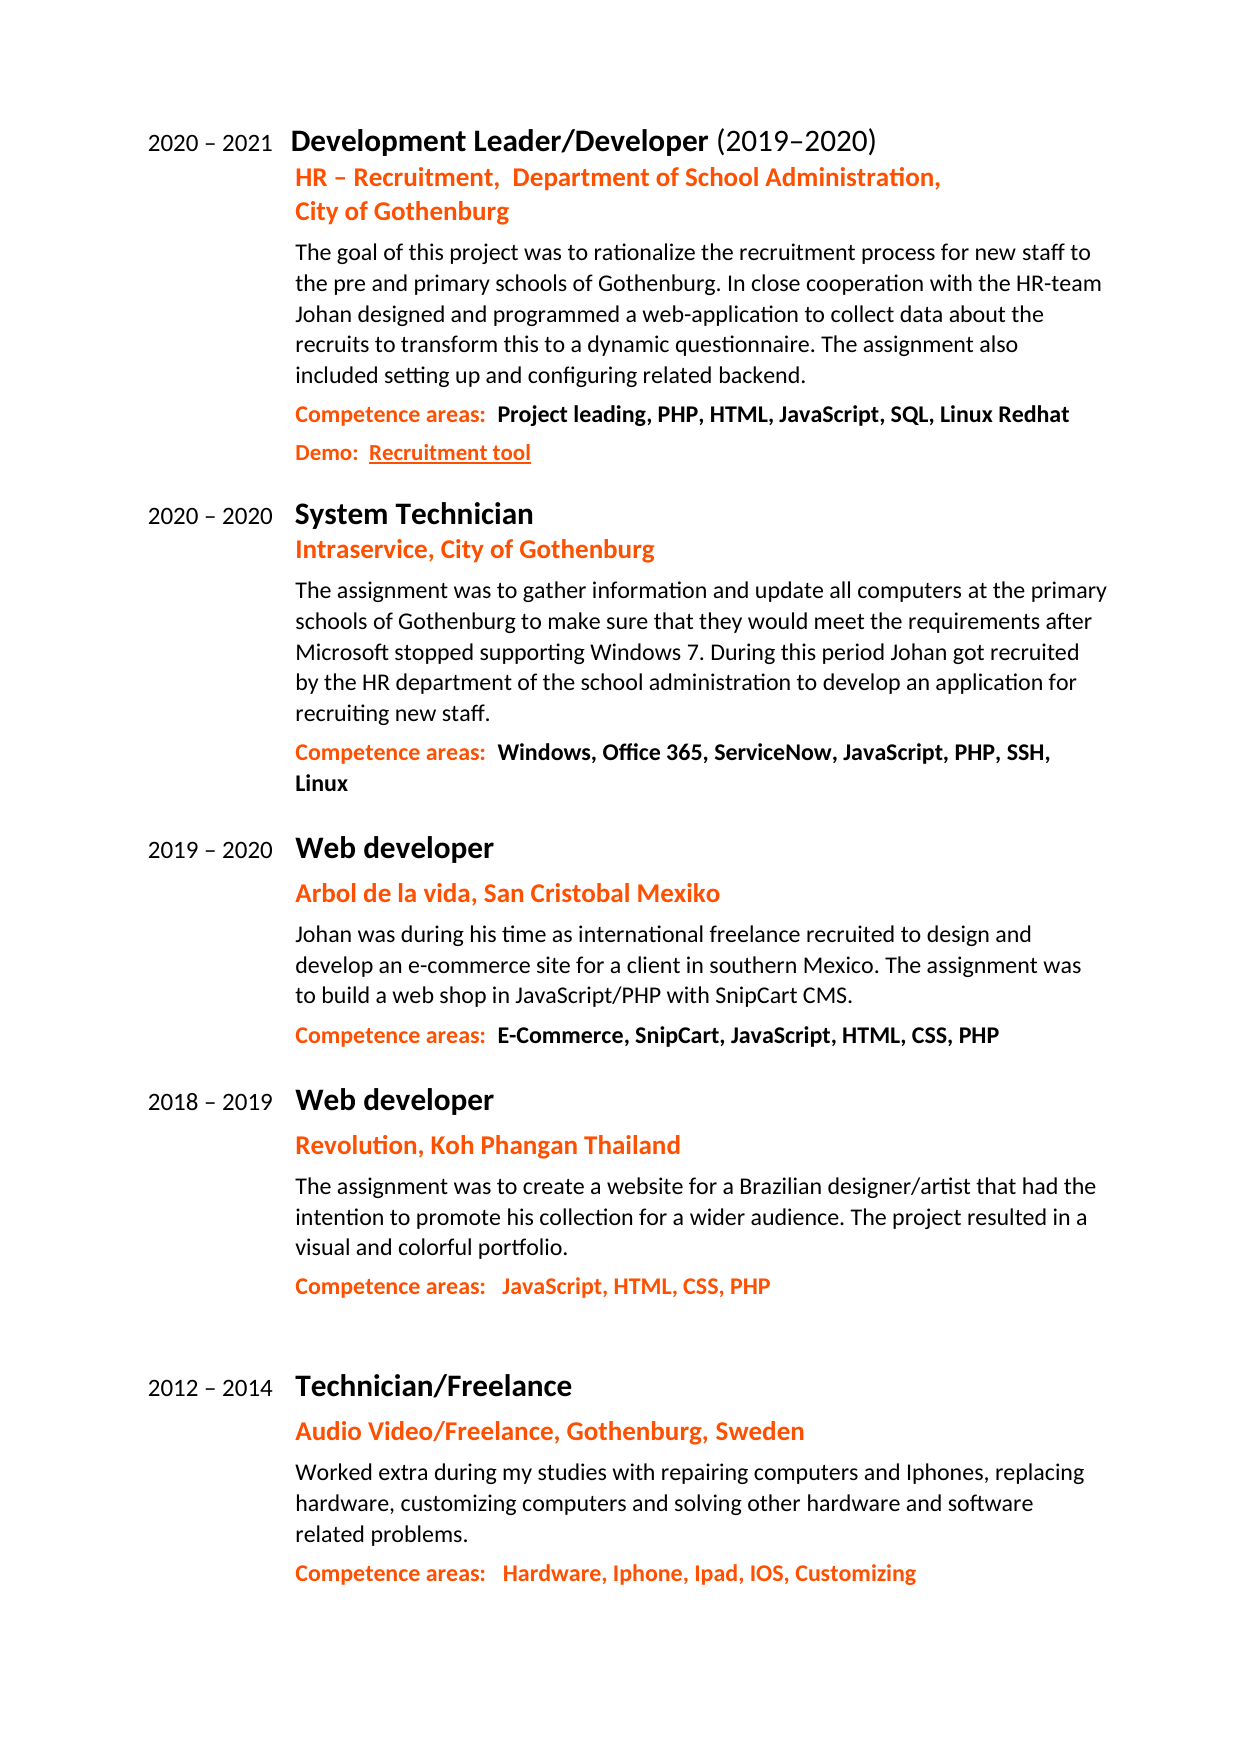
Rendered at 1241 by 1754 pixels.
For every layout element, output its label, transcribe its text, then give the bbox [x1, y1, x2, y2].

text HR – Recruitment, Department of School Administration, City of Gothenburg [295, 160, 1107, 227]
text Arbol de la vida, San Cristobal Mexiko [295, 876, 1107, 909]
text The goal of this project was to rationalize the recruitment process for new staff to the pre and primary schools of Gothenburg. In close cooperation with the HR-team Johan designed and programmed a web-application to collect data about the recruits to transform this to a dynamic questionnaire. The assignment also included setting up and configuring related backend. [295, 237, 1107, 389]
text 2012 – 2014 Technician/Freelance [148, 1366, 1107, 1404]
text 2018 – 2019 Web developer [148, 1079, 1107, 1118]
text Competence areas: Project leading, PHP, HTML, JavaScript, SQL, Linux Redhat [295, 399, 1107, 428]
text Intraservice, City of Gothenburg [295, 532, 1107, 565]
text The assignment was to create a website for a Brazilian designer/artist that had the intention to promote his collection for a wider audience. The project resulted in a visual and colorful portfolio. [295, 1171, 1107, 1262]
text 2020 – 2020 System Technician [148, 494, 1107, 532]
text Demo: Recruitment tool [295, 438, 1107, 466]
text Competence areas: JavaScript, HTML, CSS, PHP [295, 1271, 1107, 1301]
text The assignment was to gather information and update all computers at the primary schools of Gothenburg to make sure that they would meet the requirements after Microsoft stopped supporting Windows 7. During this period Johan got recruited by the HR department of the school administration to develop an application for recruiting new staff. [295, 575, 1107, 727]
text Competence areas: Hardware, Iphone, Ipad, IOS, Customizing [295, 1558, 1107, 1587]
text 2019 – 2020 Web developer [148, 828, 1107, 866]
text Johan was during his time as international freelance recruited to design and develop an e-commerce site for a client in southern Mexico. The assignment was to build a web shop in JavaScript/PHP with SnipCart CMS. [295, 919, 1107, 1010]
text Competence areas: E-Commerce, SnipCart, JavaScript, HTML, CSS, PHP [295, 1020, 1107, 1049]
text 2020 – 2021 Development Leader/Developer (2019–2020) [148, 122, 1107, 160]
text Audio Video/Freelance, Gothenburg, Sweden [295, 1414, 1107, 1447]
text Competence areas: Windows, Office 365, ServiceNow, JavaScript, PHP, SSH, Linux [295, 737, 1107, 797]
text Revolution, Koh Phangan Thailand [295, 1128, 1107, 1161]
